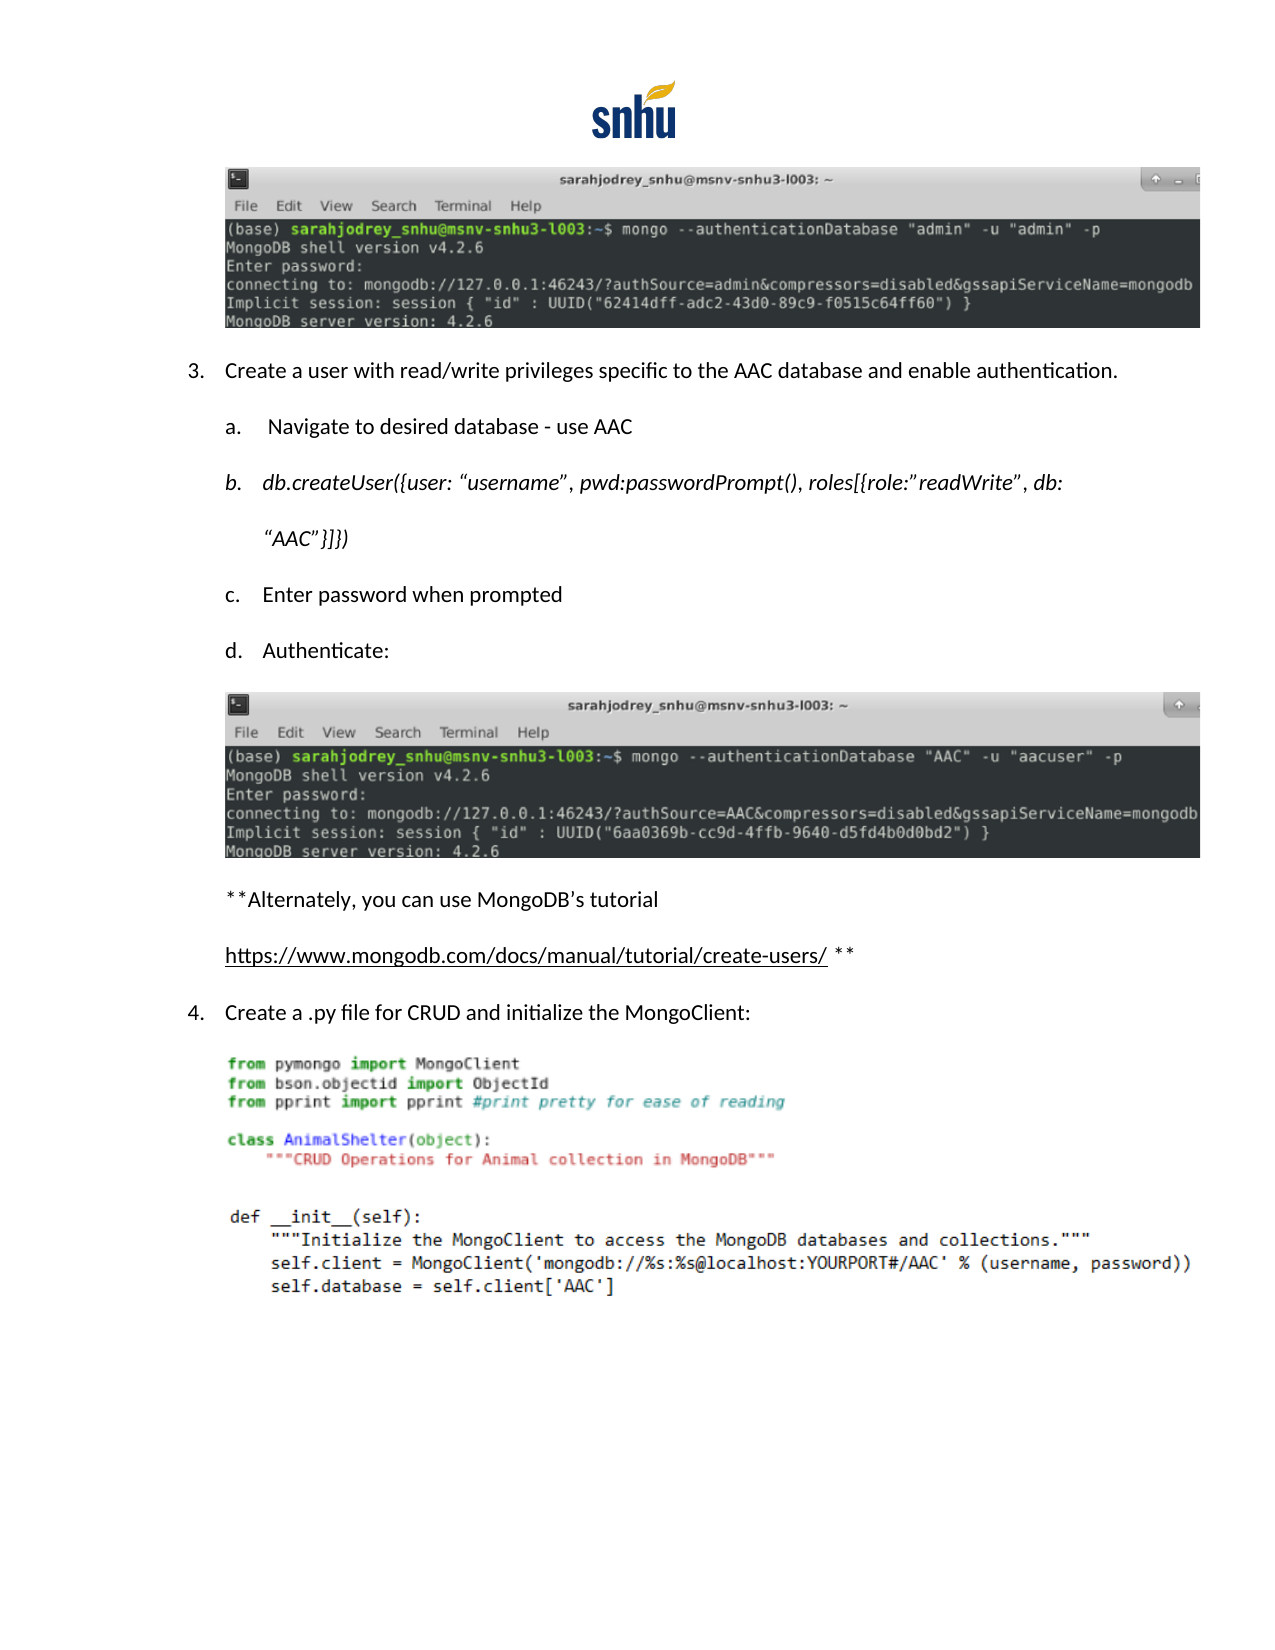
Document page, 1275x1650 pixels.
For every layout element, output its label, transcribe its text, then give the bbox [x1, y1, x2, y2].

picture [225, 1202, 1200, 1305]
picture [225, 167, 1200, 328]
list db.createUser({user: “username”, pwd:passwordPrompt(), roles[{role:”readWrite”, db: “AAC”}]}) [225, 468, 1125, 552]
picture [225, 692, 1200, 858]
list Create a user with read/write privileges specific to the AAC database and enable authentication. [187, 356, 1125, 384]
picture [573, 75, 702, 147]
picture [225, 1053, 807, 1174]
list Enter password when prompted [225, 580, 1125, 608]
list Navigate to desired database - use AAC [225, 412, 1125, 440]
list Authenticate: [225, 636, 1125, 664]
list **Alternately, you can use MongoDB’s tutorial https://www.mongodb.com/docs/manual/tutorial/create-users/ ** [225, 886, 1125, 969]
list Create a .py file for CRUD and initialize the MongoClient: [187, 998, 1125, 1026]
